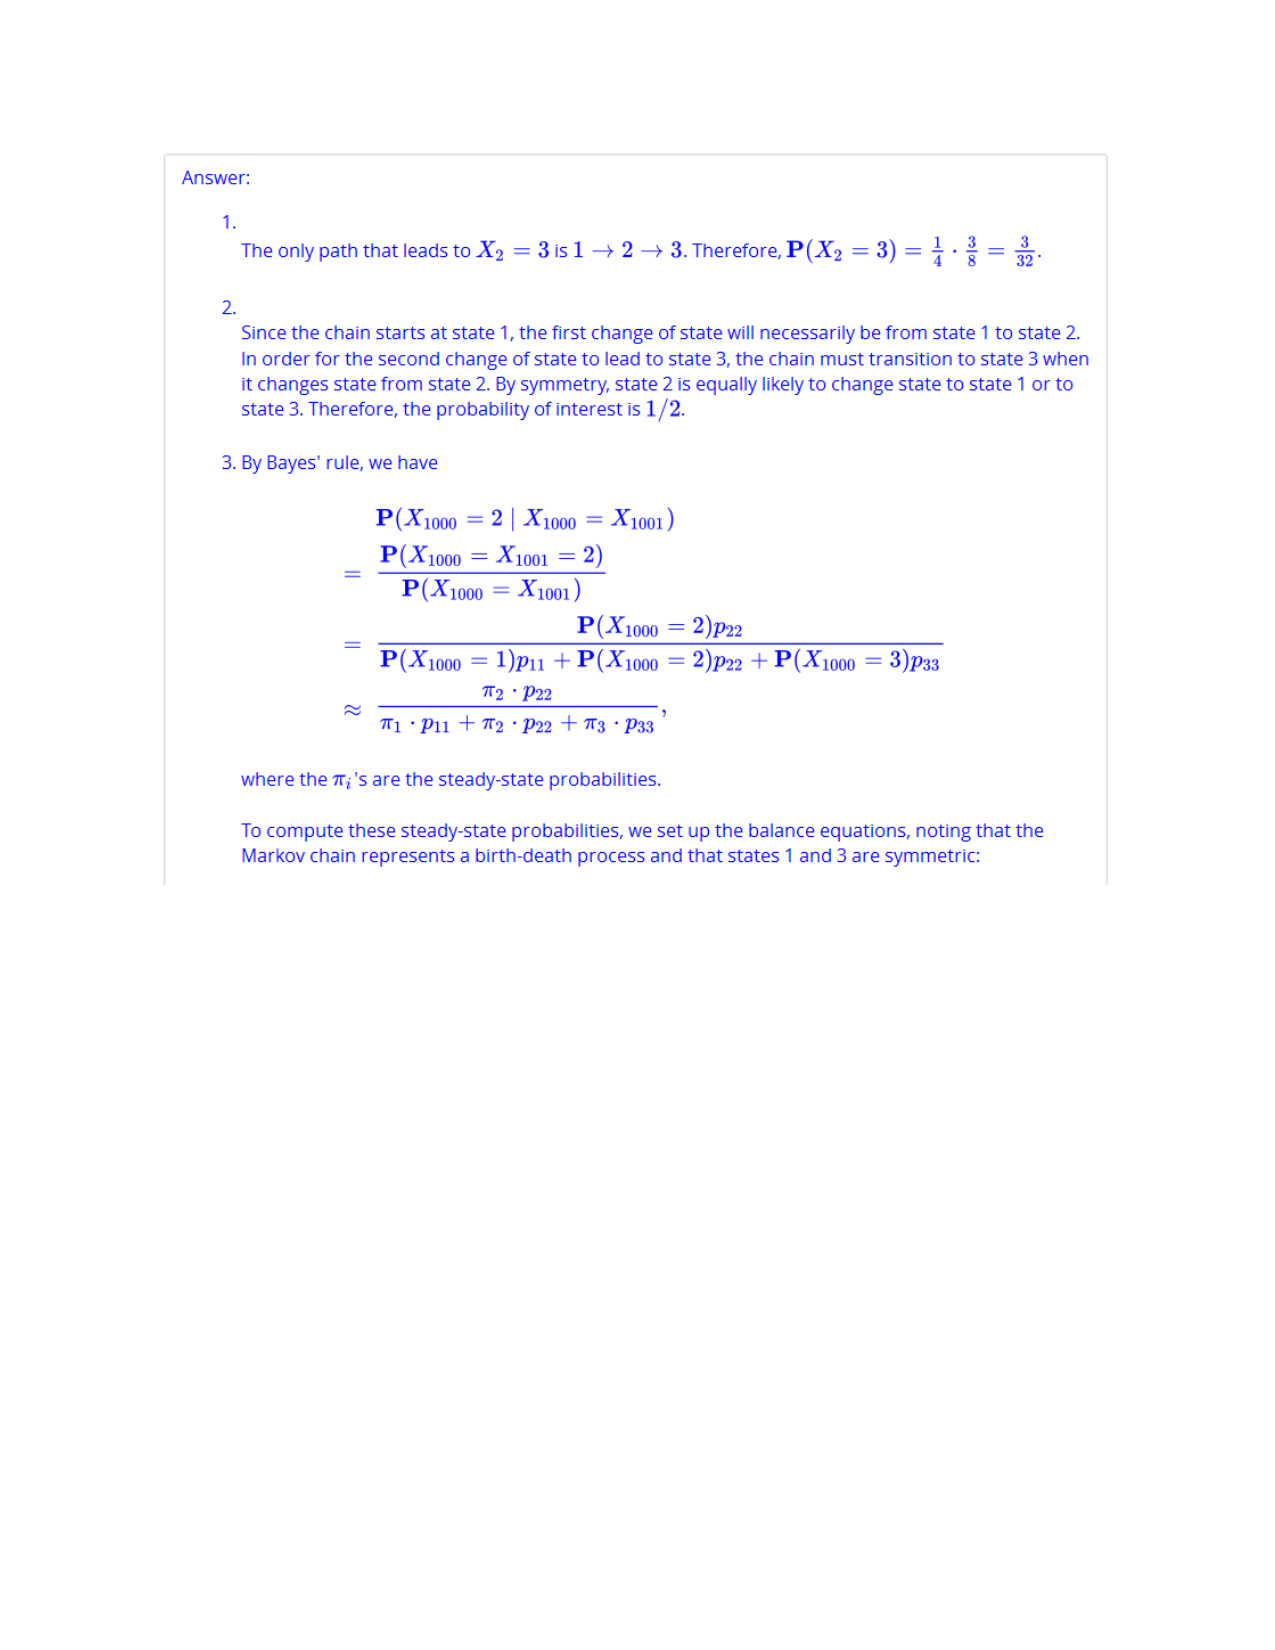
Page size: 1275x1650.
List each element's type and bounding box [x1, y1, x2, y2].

picture [150, 150, 1125, 885]
